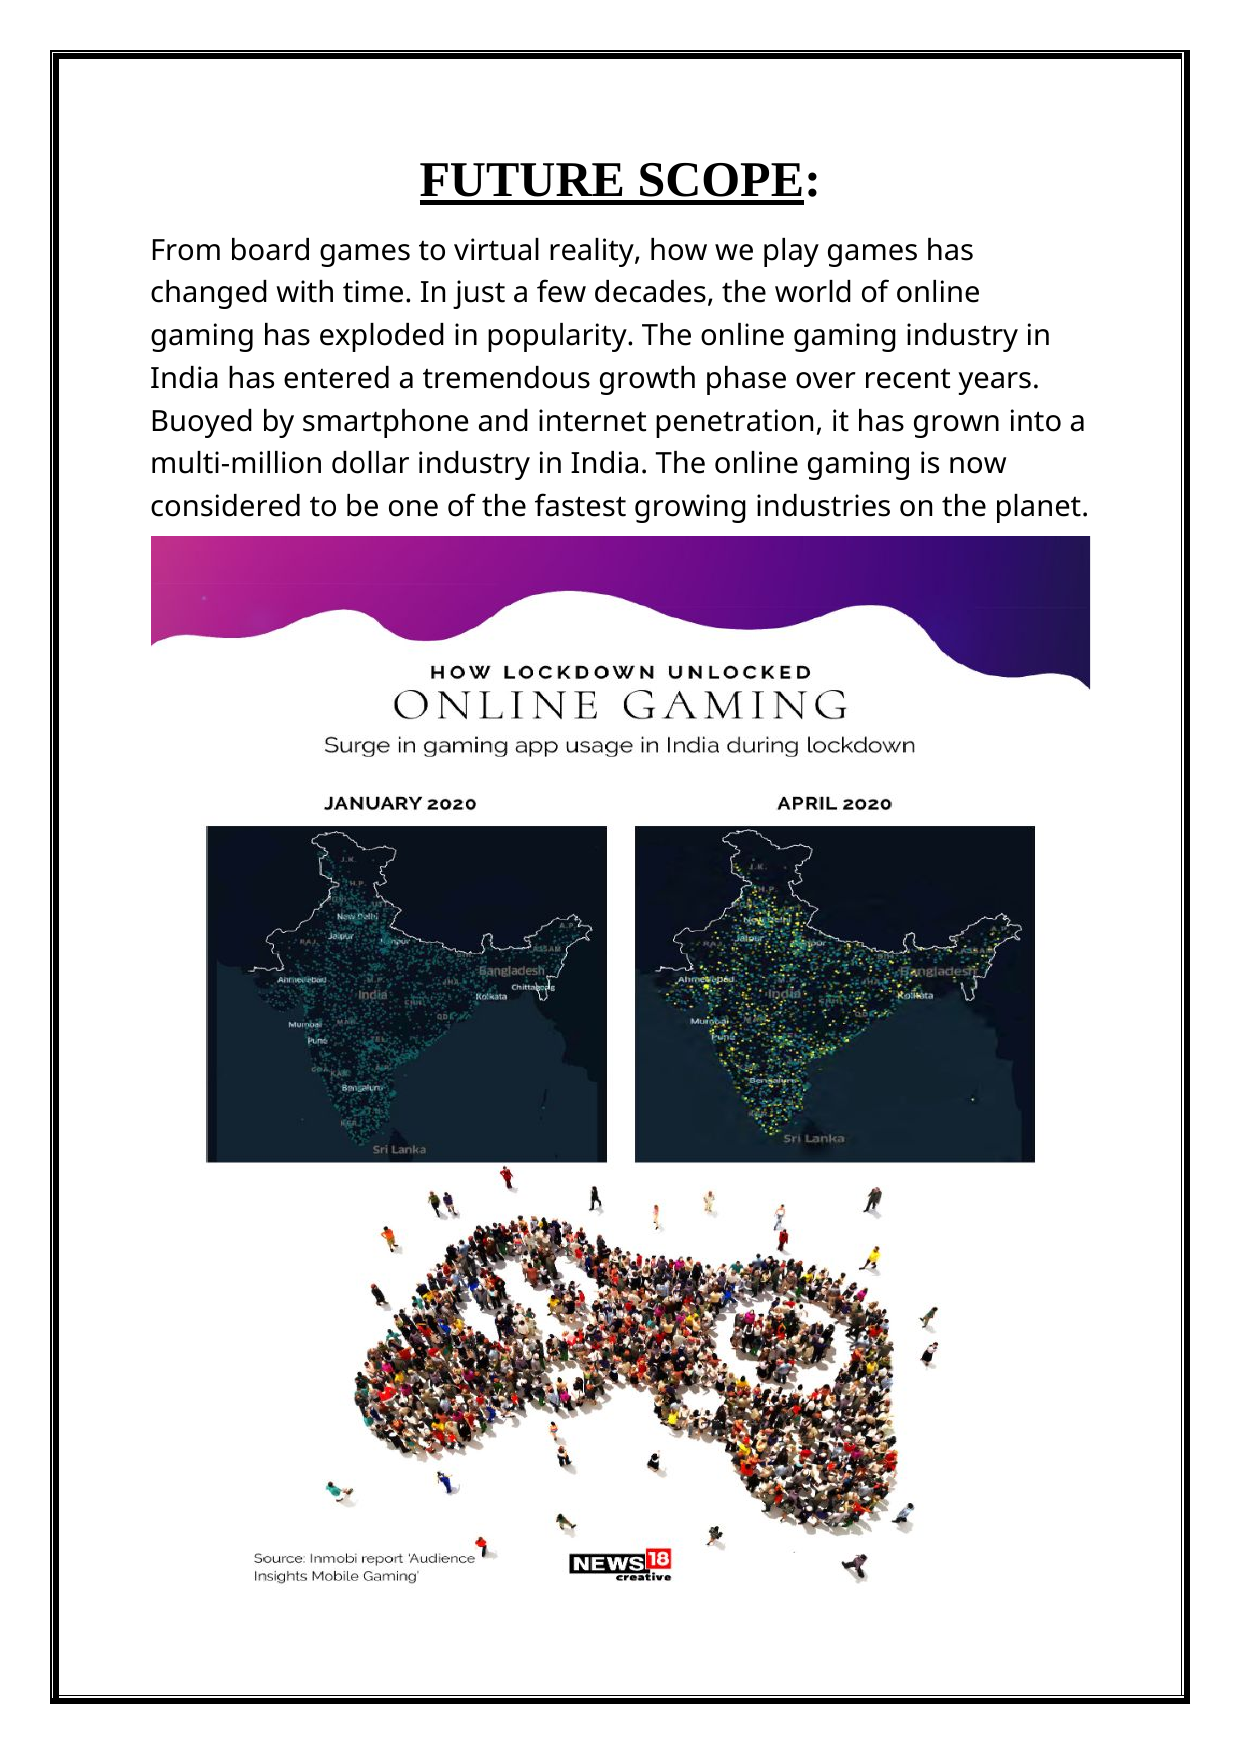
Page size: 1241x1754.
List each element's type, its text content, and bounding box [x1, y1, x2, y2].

text FUTURE SCOPE: [150, 150, 1090, 207]
picture [151, 536, 1091, 1604]
text From board games to virtual reality, how we play games has changed with time. In just a few decades, the world of online gaming has exploded in popularity. The online gaming industry in India has entered a tremendous growth phase over recent years. Buoyed by smartphone and internet penetration, it has grown into a multi-million dollar industry in India. The online gaming is now considered to be one of the fastest growing industries on the planet. Here’s a deep dive into the humble beginnings of the online gaming and the technological possibilities driving its future. [150, 229, 1090, 525]
